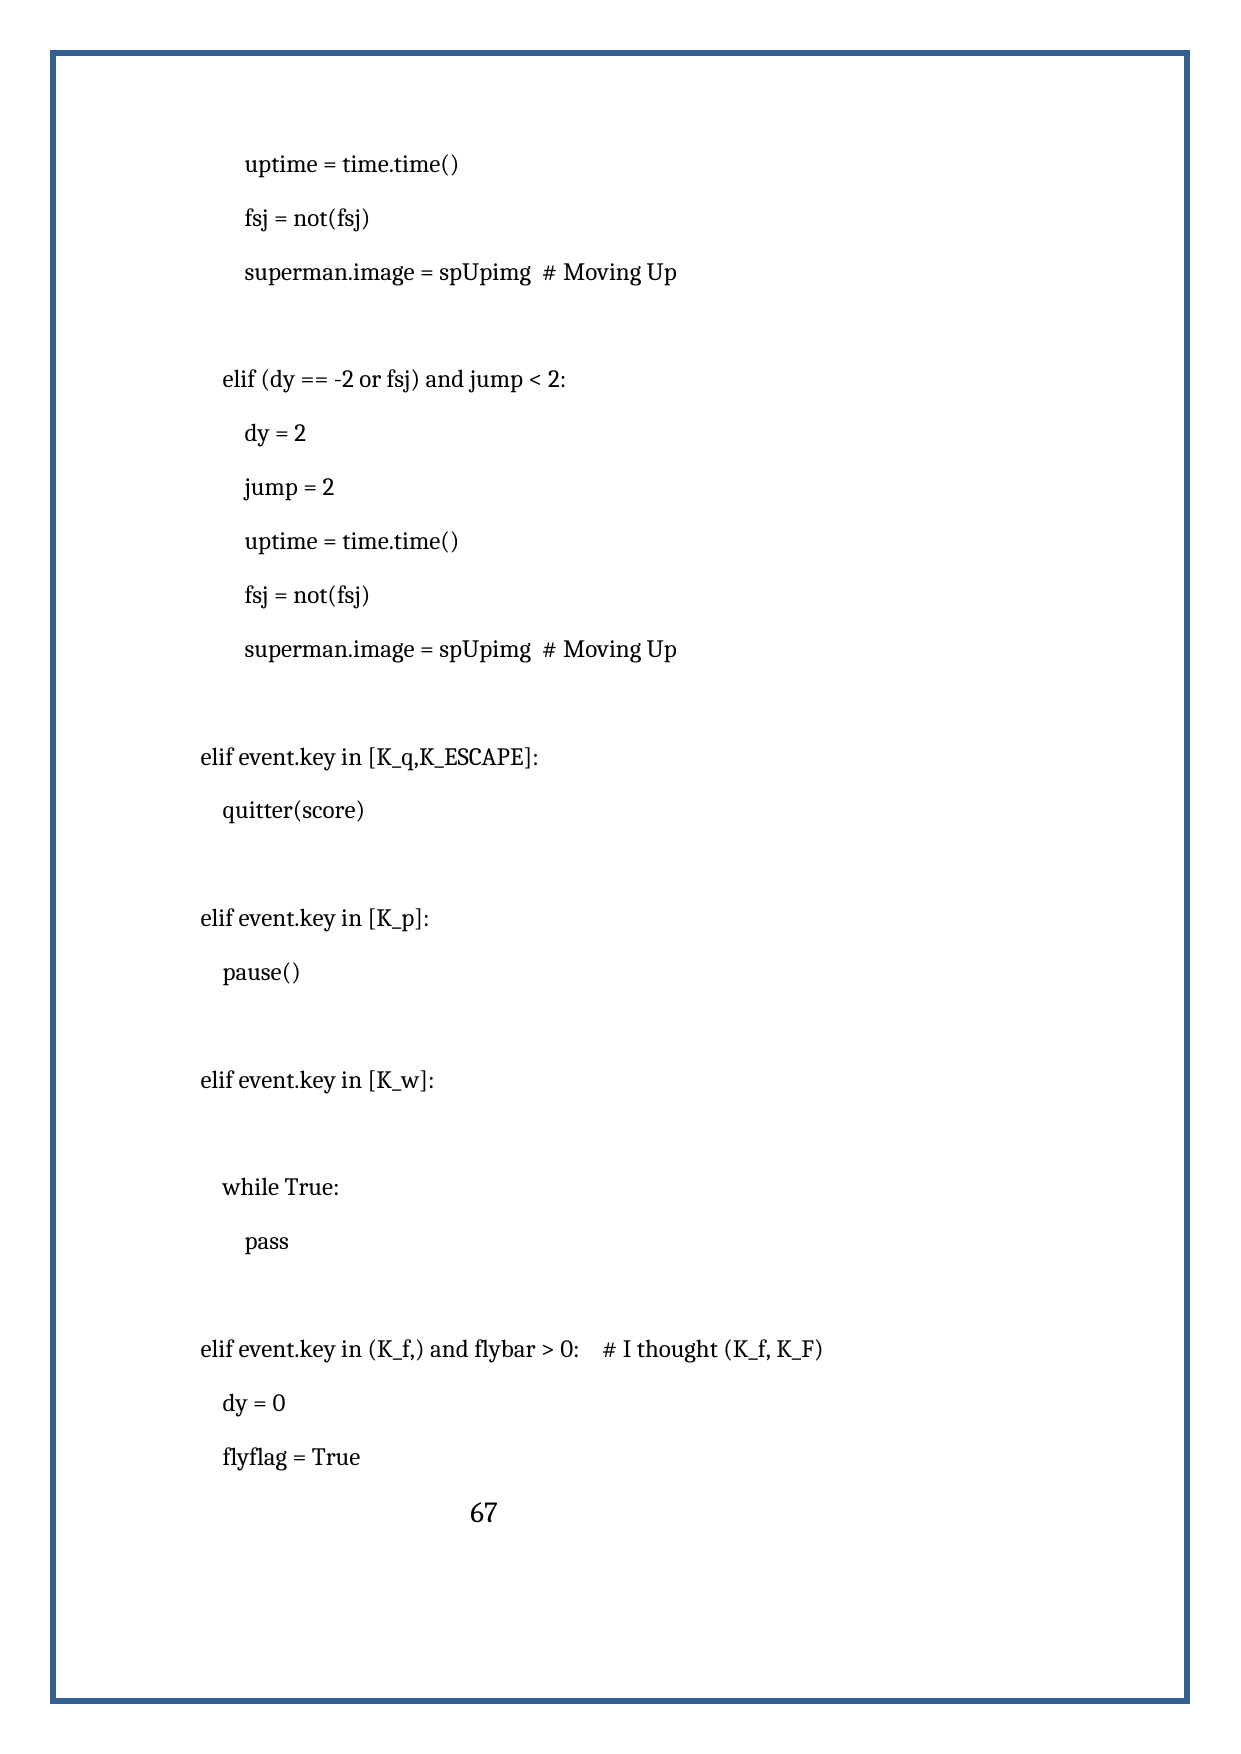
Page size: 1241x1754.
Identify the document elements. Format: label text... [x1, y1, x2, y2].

text flyflag = True [112, 1442, 1128, 1471]
text elif event.key in [K_w]: [112, 1066, 1128, 1094]
text jump = 2 [112, 473, 1128, 502]
text elif event.key in [K_q,K_ESCAPE]: [112, 742, 1128, 771]
text elif (dy == -2 or fsj) and jump < 2: [112, 365, 1128, 394]
text pause() [112, 958, 1128, 987]
text quitter(score) [112, 796, 1128, 825]
text superman.image = spUpimg # Moving Up [112, 258, 1128, 286]
text fsj = not(fsj) [112, 581, 1128, 609]
text superman.image = spUpimg # Moving Up [112, 635, 1128, 663]
text elif event.key in [K_p]: [112, 904, 1128, 933]
text dy = 2 [112, 419, 1128, 448]
text while True: [112, 1173, 1128, 1202]
text uptime = time.time() [112, 527, 1128, 556]
text elif event.key in (K_f,) and flybar > 0: # I thought (K_f, K_F) [112, 1335, 1128, 1363]
text dy = 0 [112, 1389, 1128, 1417]
text fsj = not(fsj) [112, 204, 1128, 233]
text uptime = time.time() [112, 150, 1128, 179]
text pass [112, 1227, 1128, 1256]
